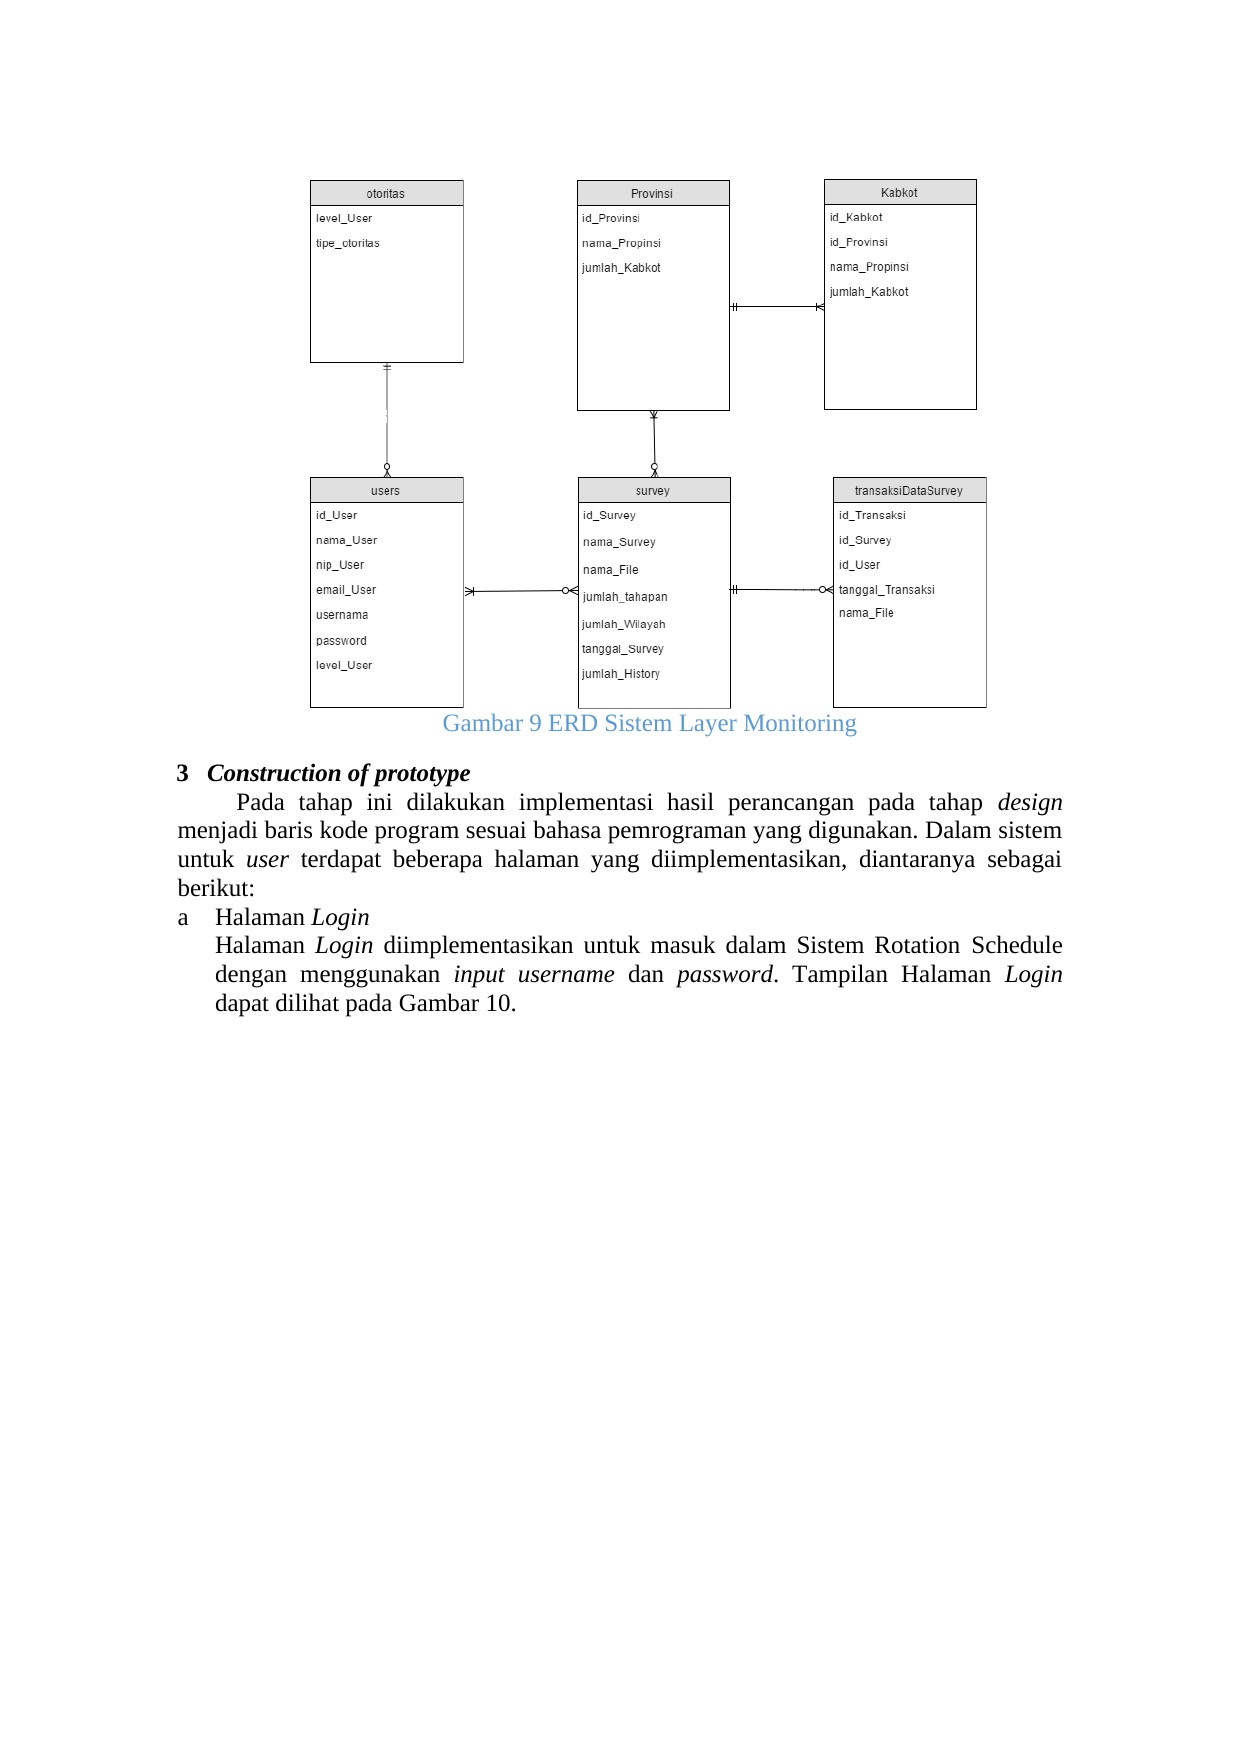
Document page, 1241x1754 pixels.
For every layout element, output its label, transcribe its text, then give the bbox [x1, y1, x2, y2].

text Halaman Login diimplementasikan untuk masuk dalam Sistem Rotation Schedule dengan menggunakan input username dan password. Tampilan Halaman Login dapat dilihat pada Gambar 10. [215, 931, 1063, 1017]
text Gambar 9 ERD Sistem Layer Monitoring [177, 708, 1063, 737]
list Halaman Login [177, 902, 1063, 931]
subtitle Construction of prototype [176, 758, 1063, 787]
text Pada tahap ini dilakukan implementasi hasil perancangan pada tahap design menjadi baris kode program sesuai bahasa pemrograman yang digunakan. Dalam sistem untuk user terdapat beberapa halaman yang diimplementasikan, diantaranya sebagai berikut: [177, 787, 1063, 902]
